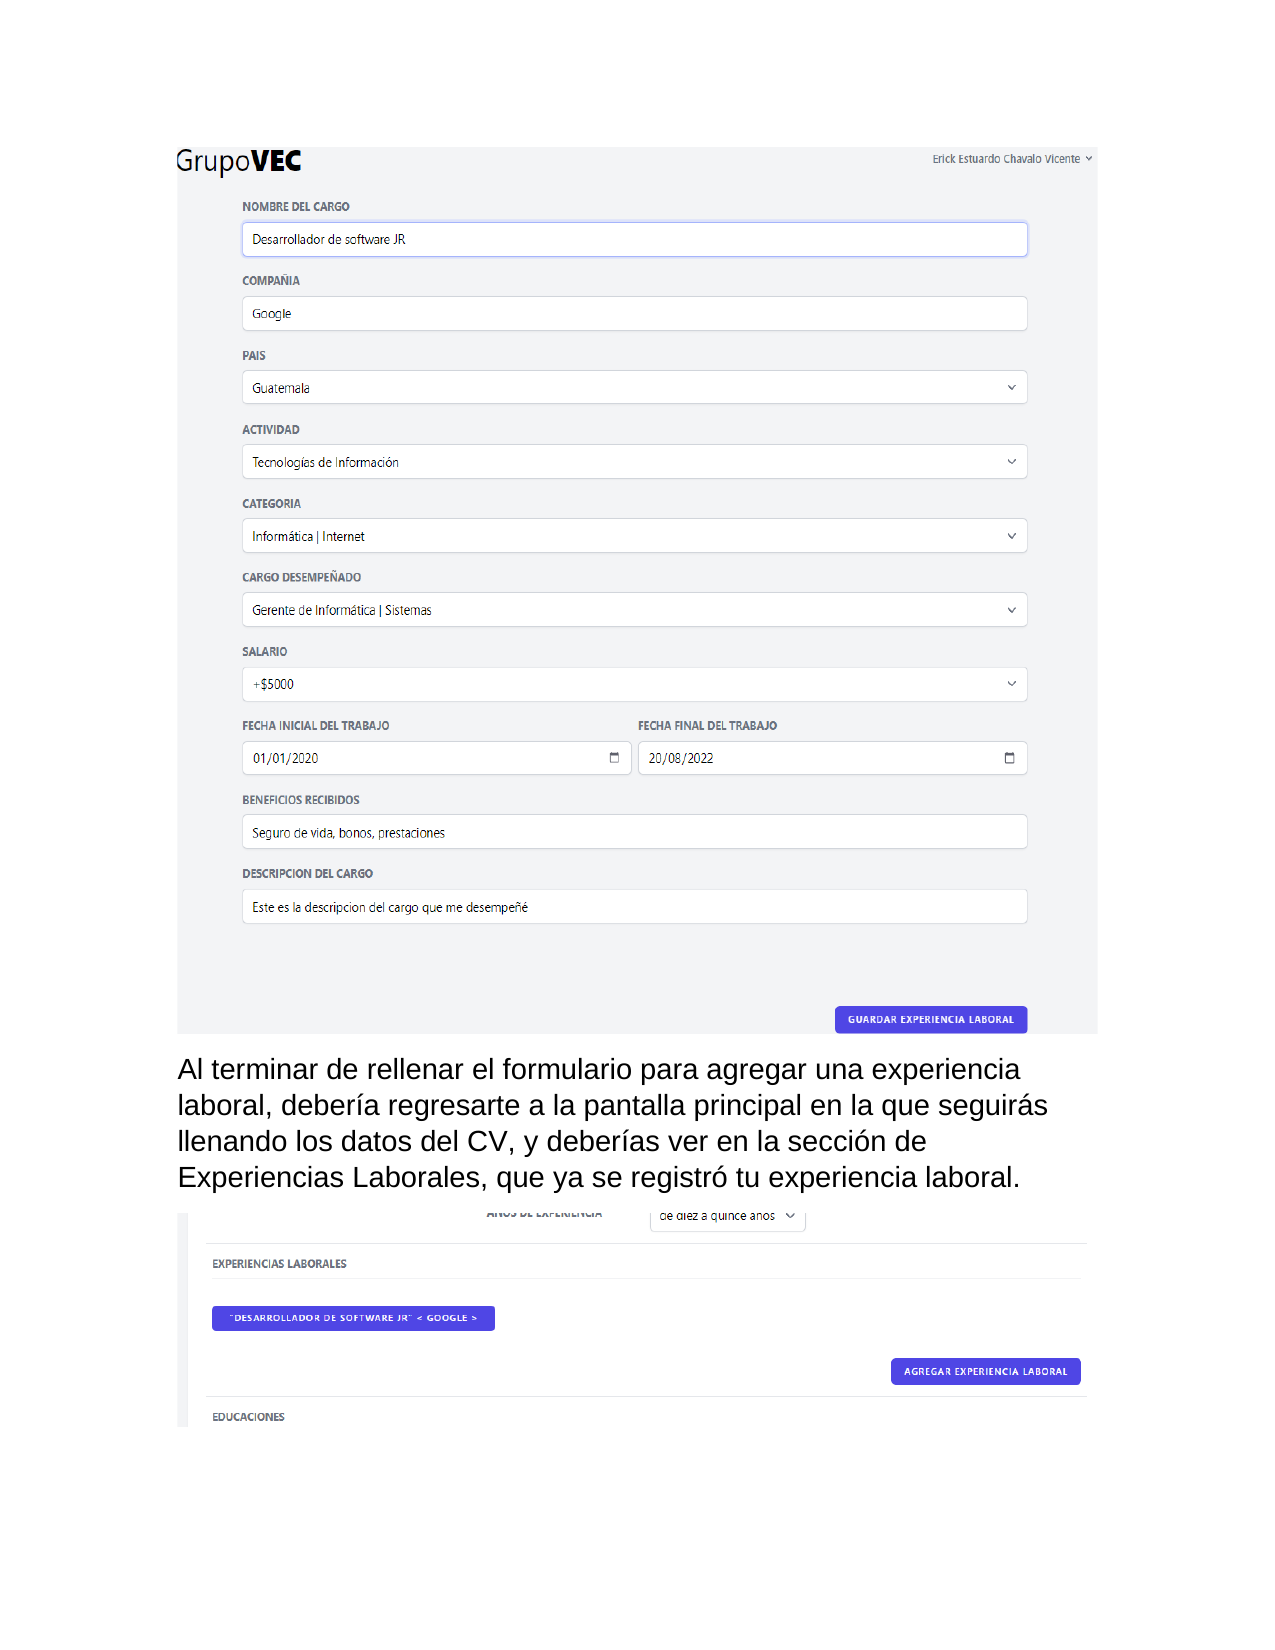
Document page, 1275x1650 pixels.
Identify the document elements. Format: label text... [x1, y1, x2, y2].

picture [177, 1213, 1098, 1427]
text Al terminar de rellenar el formulario para agregar una experiencia laboral, debería regresarte a la pantalla principal en la que seguirás llenando los datos del CV, y deberías ver en la sección de Experiencias Laborales, que ya se registró tu experiencia laboral. [177, 1052, 1098, 1194]
picture [177, 147, 1098, 1034]
